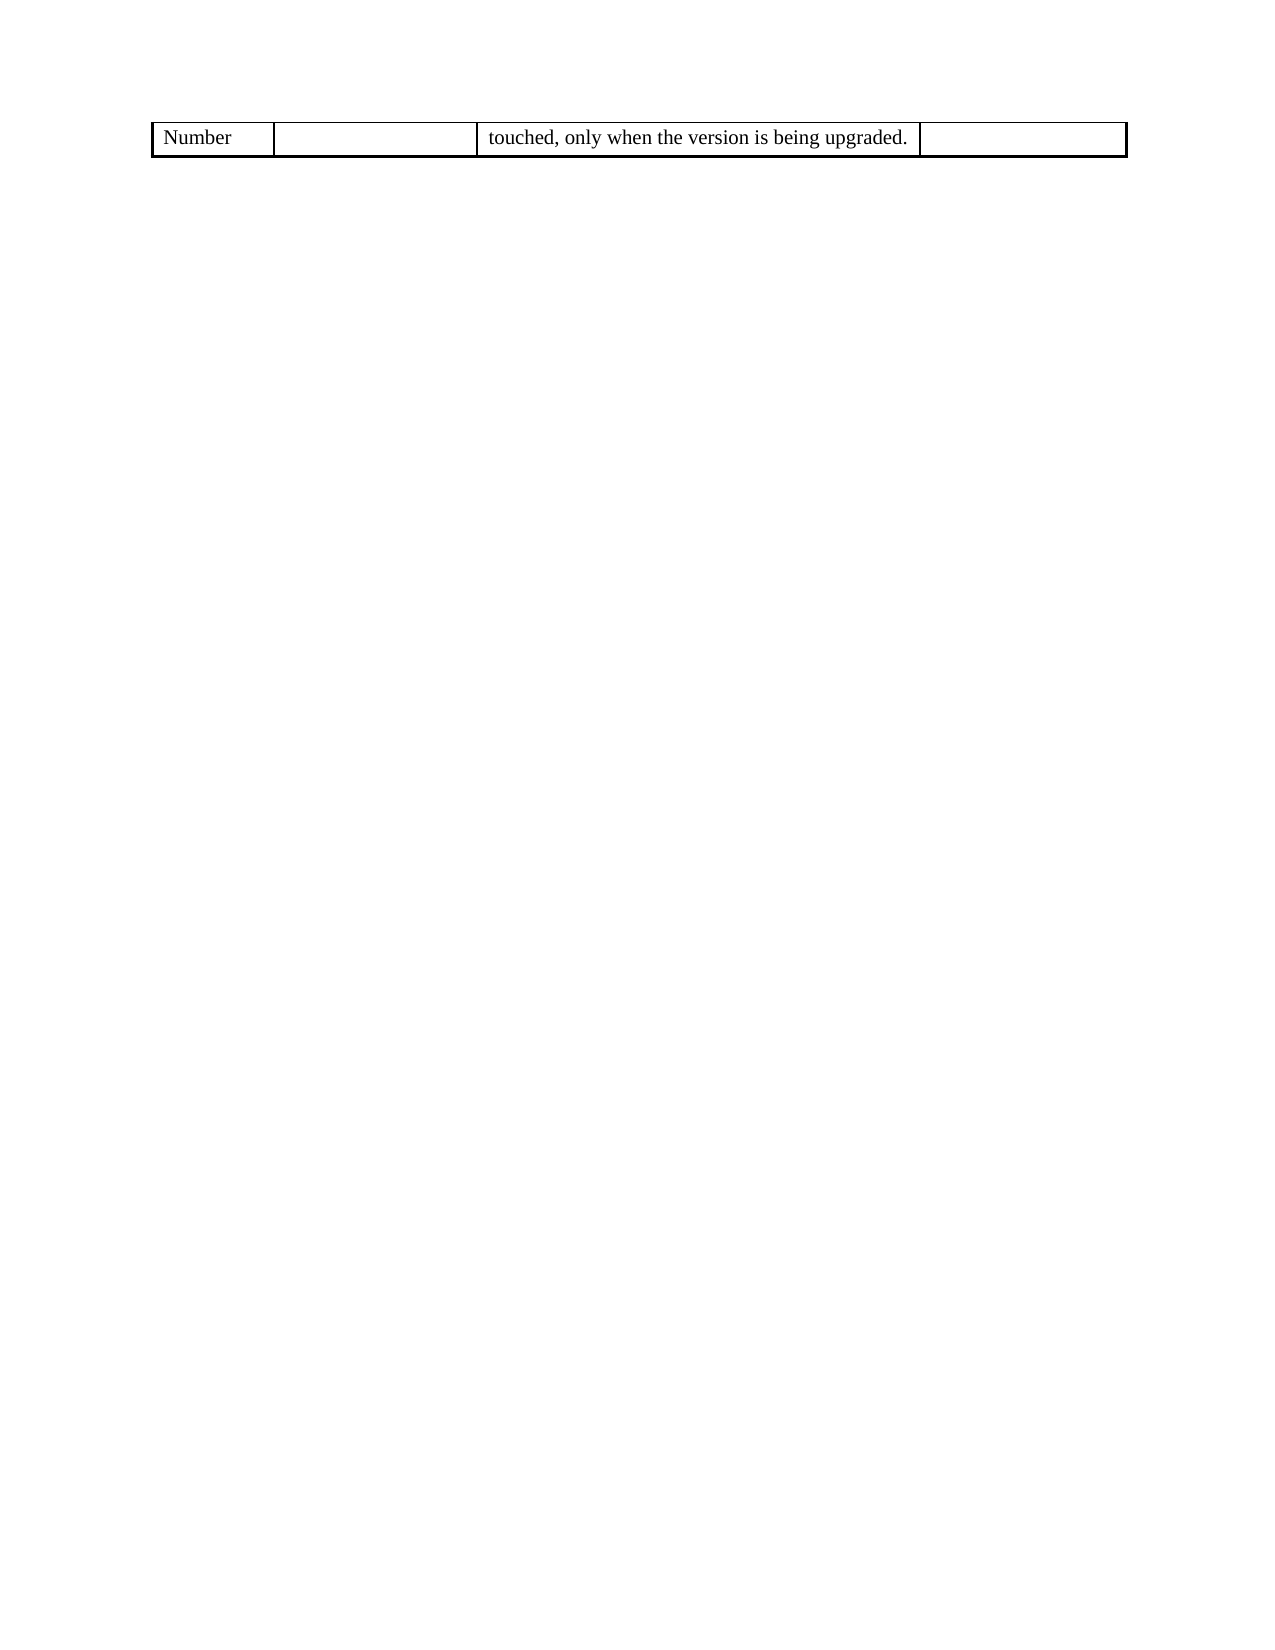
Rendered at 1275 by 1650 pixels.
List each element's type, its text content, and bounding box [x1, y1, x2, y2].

table_cell Number [154, 123, 273, 154]
table_cell [275, 123, 476, 154]
table_cell touched, only when the version is being upgraded. [478, 123, 919, 154]
table_cell [921, 123, 1125, 154]
